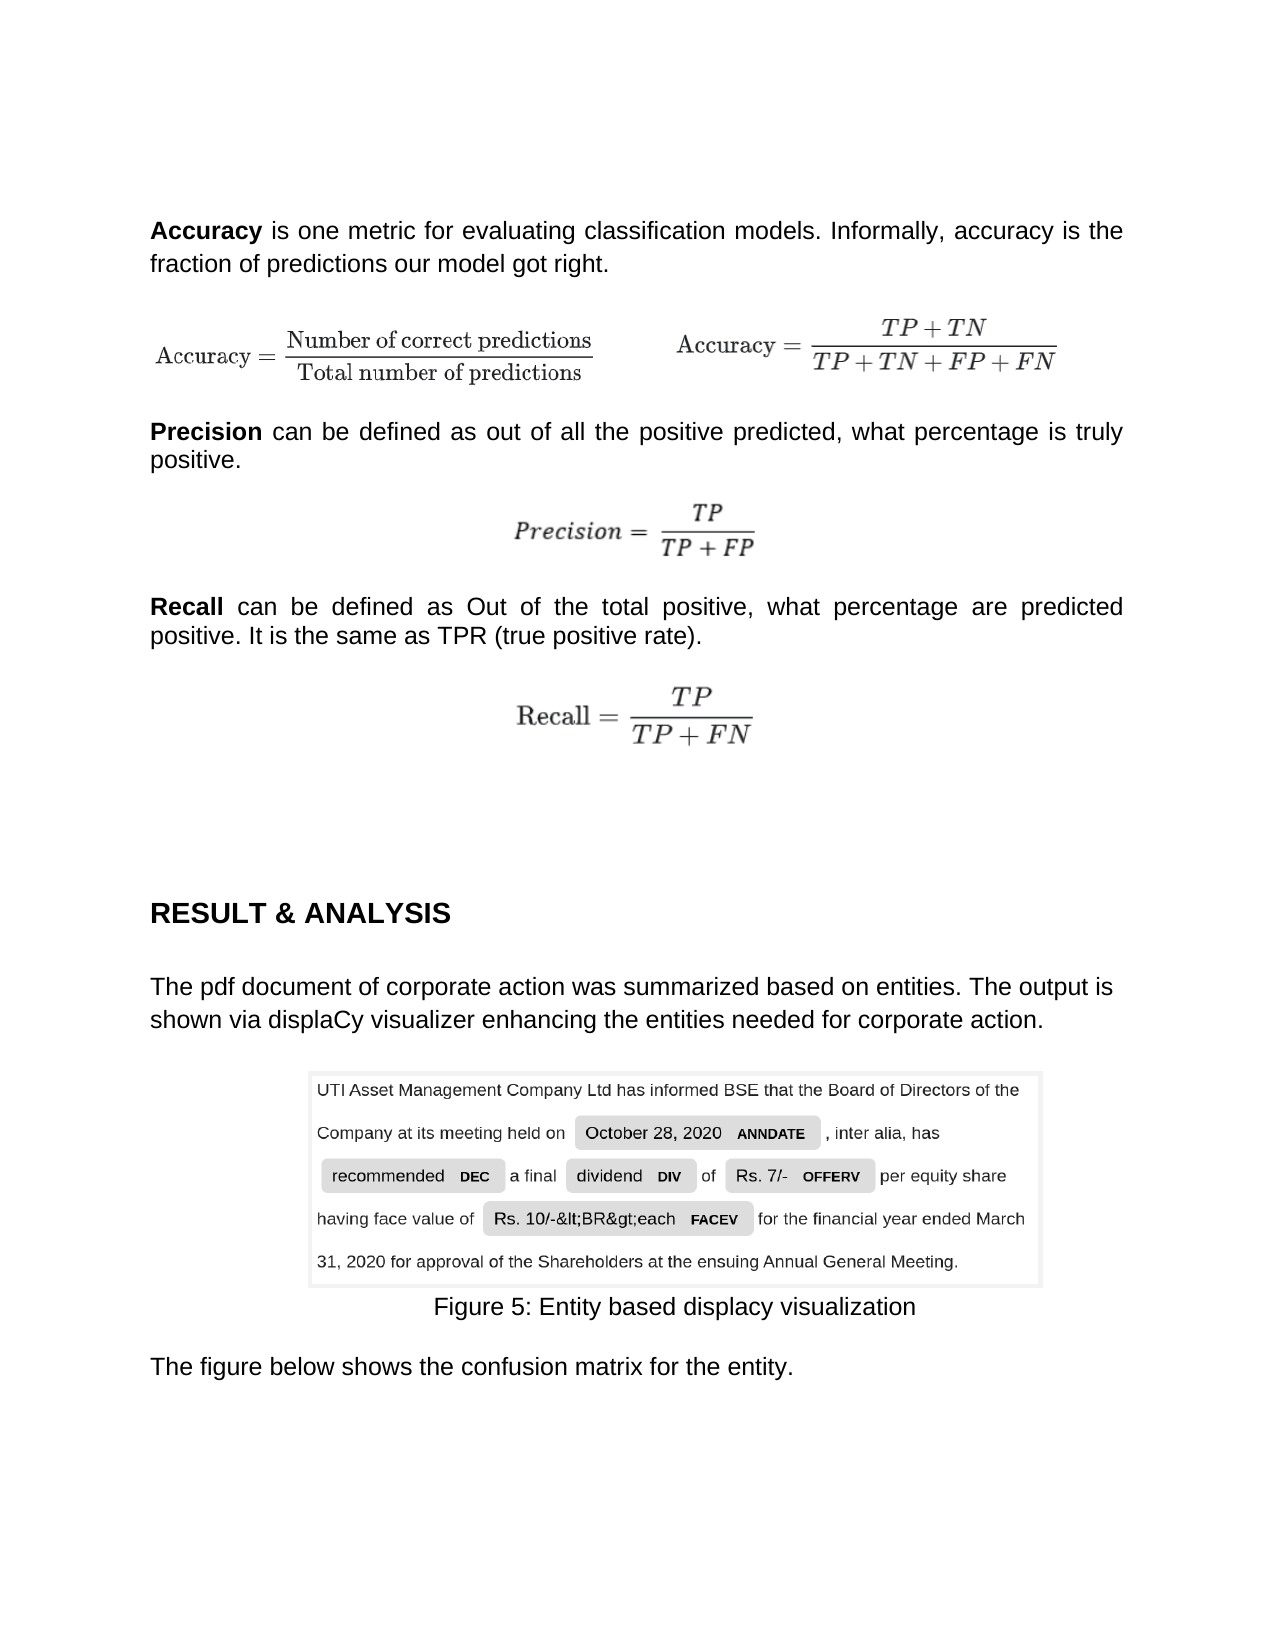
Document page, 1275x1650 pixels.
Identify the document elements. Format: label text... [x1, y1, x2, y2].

text The pdf document of corporate action was summarized based on entities. The output is shown via displaCy visualizer enhancing the entities needed for corporate action. [150, 972, 1125, 1034]
text Recall can be defined as Out of the total positive, what percentage are predicted positive. It is the same as TPR (true positive rate). [150, 592, 1125, 649]
picture [150, 315, 600, 388]
text Accuracy is one metric for evaluating classification models. Informally, accuracy is the fraction of predictions our model got right. [150, 216, 1125, 278]
picture [512, 674, 763, 762]
text Figure 5: Entity based displacy visualization [225, 1292, 1125, 1321]
text Precision can be defined as out of all the positive predicted, what percentage is truly positive. [150, 417, 1125, 474]
picture [312, 1076, 1038, 1284]
subtitle RESULT & ANALYSIS [150, 896, 1125, 929]
picture [504, 499, 771, 568]
text The figure below shows the confusion matrix for the entity. [150, 1352, 1125, 1381]
picture [669, 315, 1077, 388]
